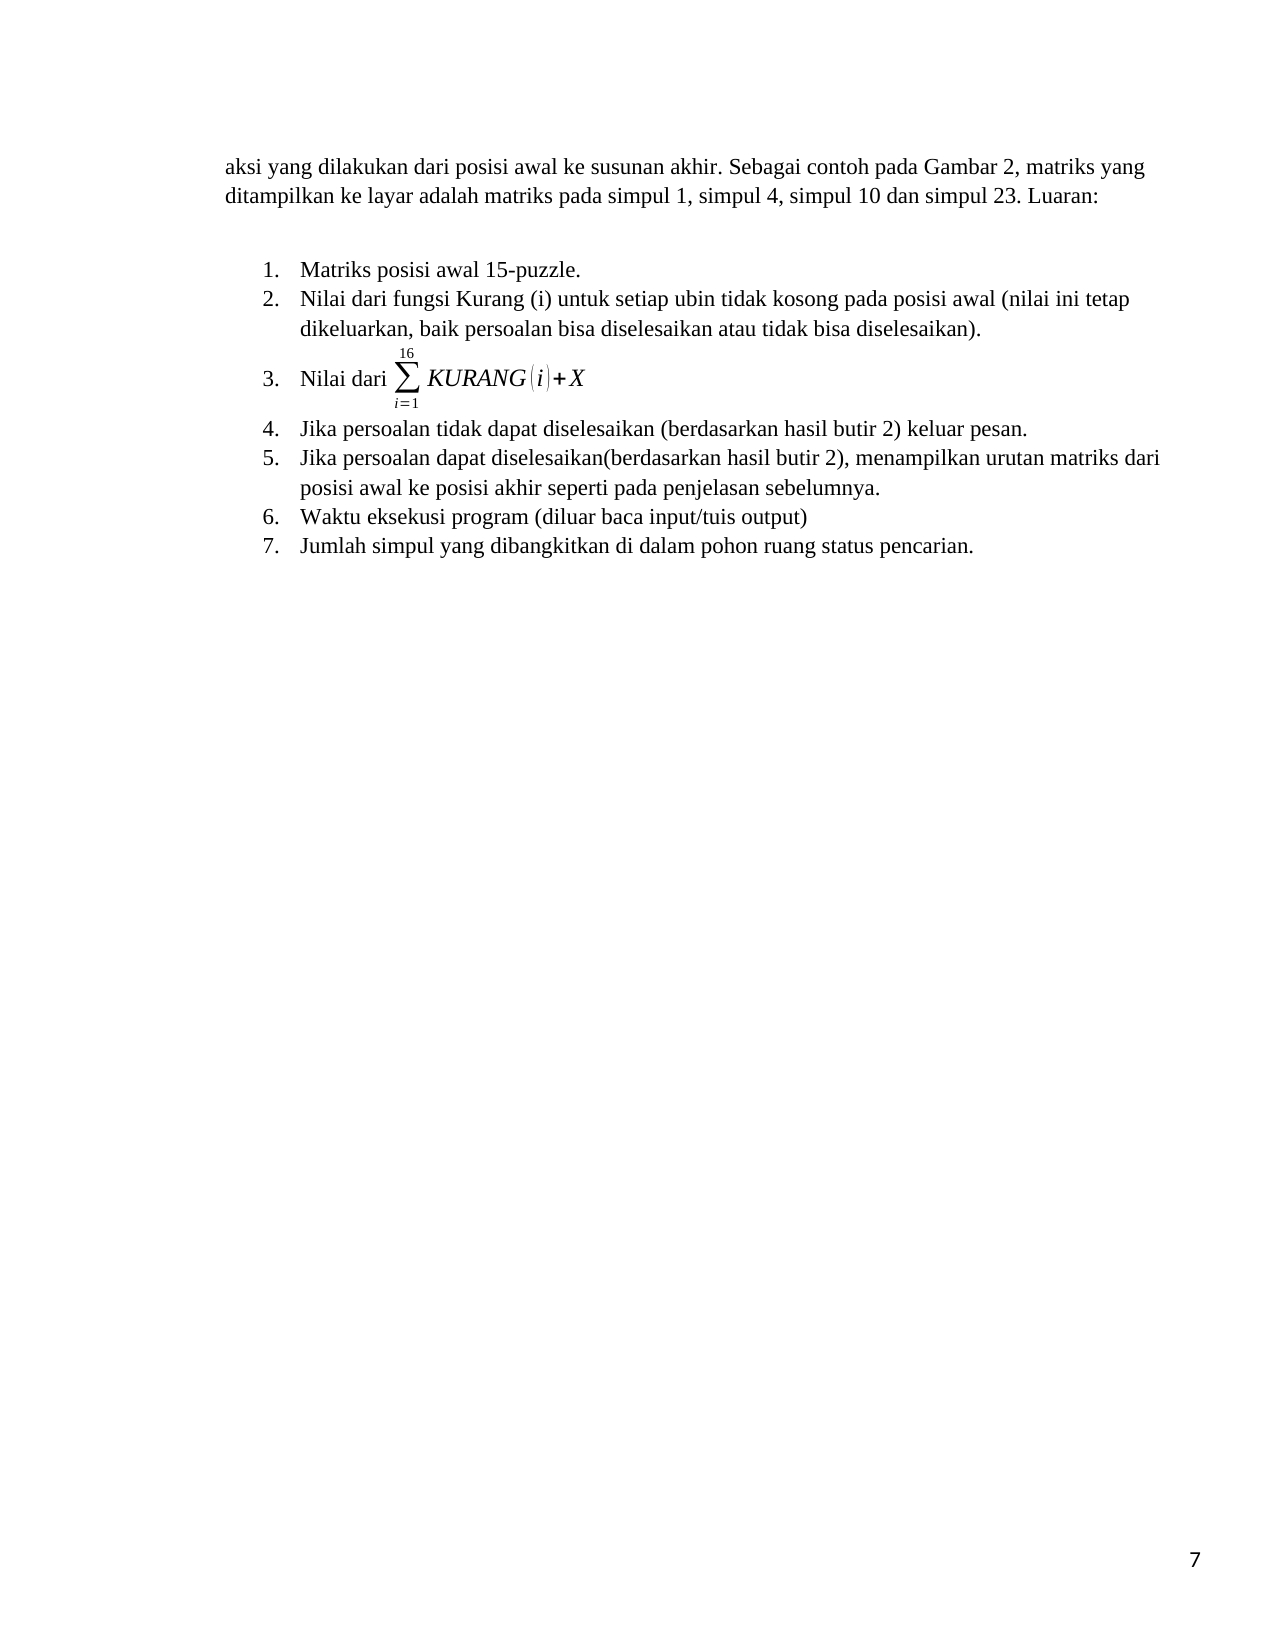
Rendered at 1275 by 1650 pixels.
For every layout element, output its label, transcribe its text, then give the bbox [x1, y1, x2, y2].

list Matriks posisi awal 15-puzzle. [262, 256, 1199, 282]
list Waktu eksekusi program (diluar baca input/tuis output) [262, 503, 1199, 529]
list Nilai dari fungsi Kurang (i) untuk setiap ubin tidak kosong pada posisi awal (nilai ini tetap dikeluarkan, baik persoalan bisa diselesaikan atau tidak bisa diselesaikan). [262, 285, 1199, 341]
list Jumlah simpul yang dibangkitkan di dalam pohon ruang status pencarian. [262, 533, 1199, 559]
text Masukan: matriks yang merepresentasikan posisi awal suatu instansiasi persoalan 15-puzzle. Posisi awal 15-puzsle dibangkitkan secara acak oleh program dan/atau dimasukkan dari file teks. Program harus dapat menentukan apakah posisi awal suatu masukan dapat diselesaikan hingga mencapai susunan akhir, dengan mengimplementasikan fungsi Kurang(i) dan posisi ubin kosong di kondisi awal (X), seperti pada materi kuliah. Jika posisi awal tidak bisa mencapai susunan akhir, program akan menampilkan pesan tidak bisa diselesaikan,. Jika dapat diselesaikan, program dapat menampilkan urutan matriks rute (path) aksi yang dilakukan dari posisi awal ke susunan akhir. Sebagai contoh pada Gambar 2, matriks yang ditampilkan ke layar adalah matriks pada simpul 1, simpul 4, simpul 10 dan simpul 23. Luaran: [225, 153, 1199, 209]
list Jika persoalan tidak dapat diselesaikan (berdasarkan hasil butir 2) keluar pesan. [262, 415, 1199, 441]
list Jika persoalan dapat diselesaikan(berdasarkan hasil butir 2), menampilkan urutan matriks dari posisi awal ke posisi akhir seperti pada penjelasan sebelumnya. [262, 444, 1199, 500]
list Nilai dari [262, 344, 1199, 412]
